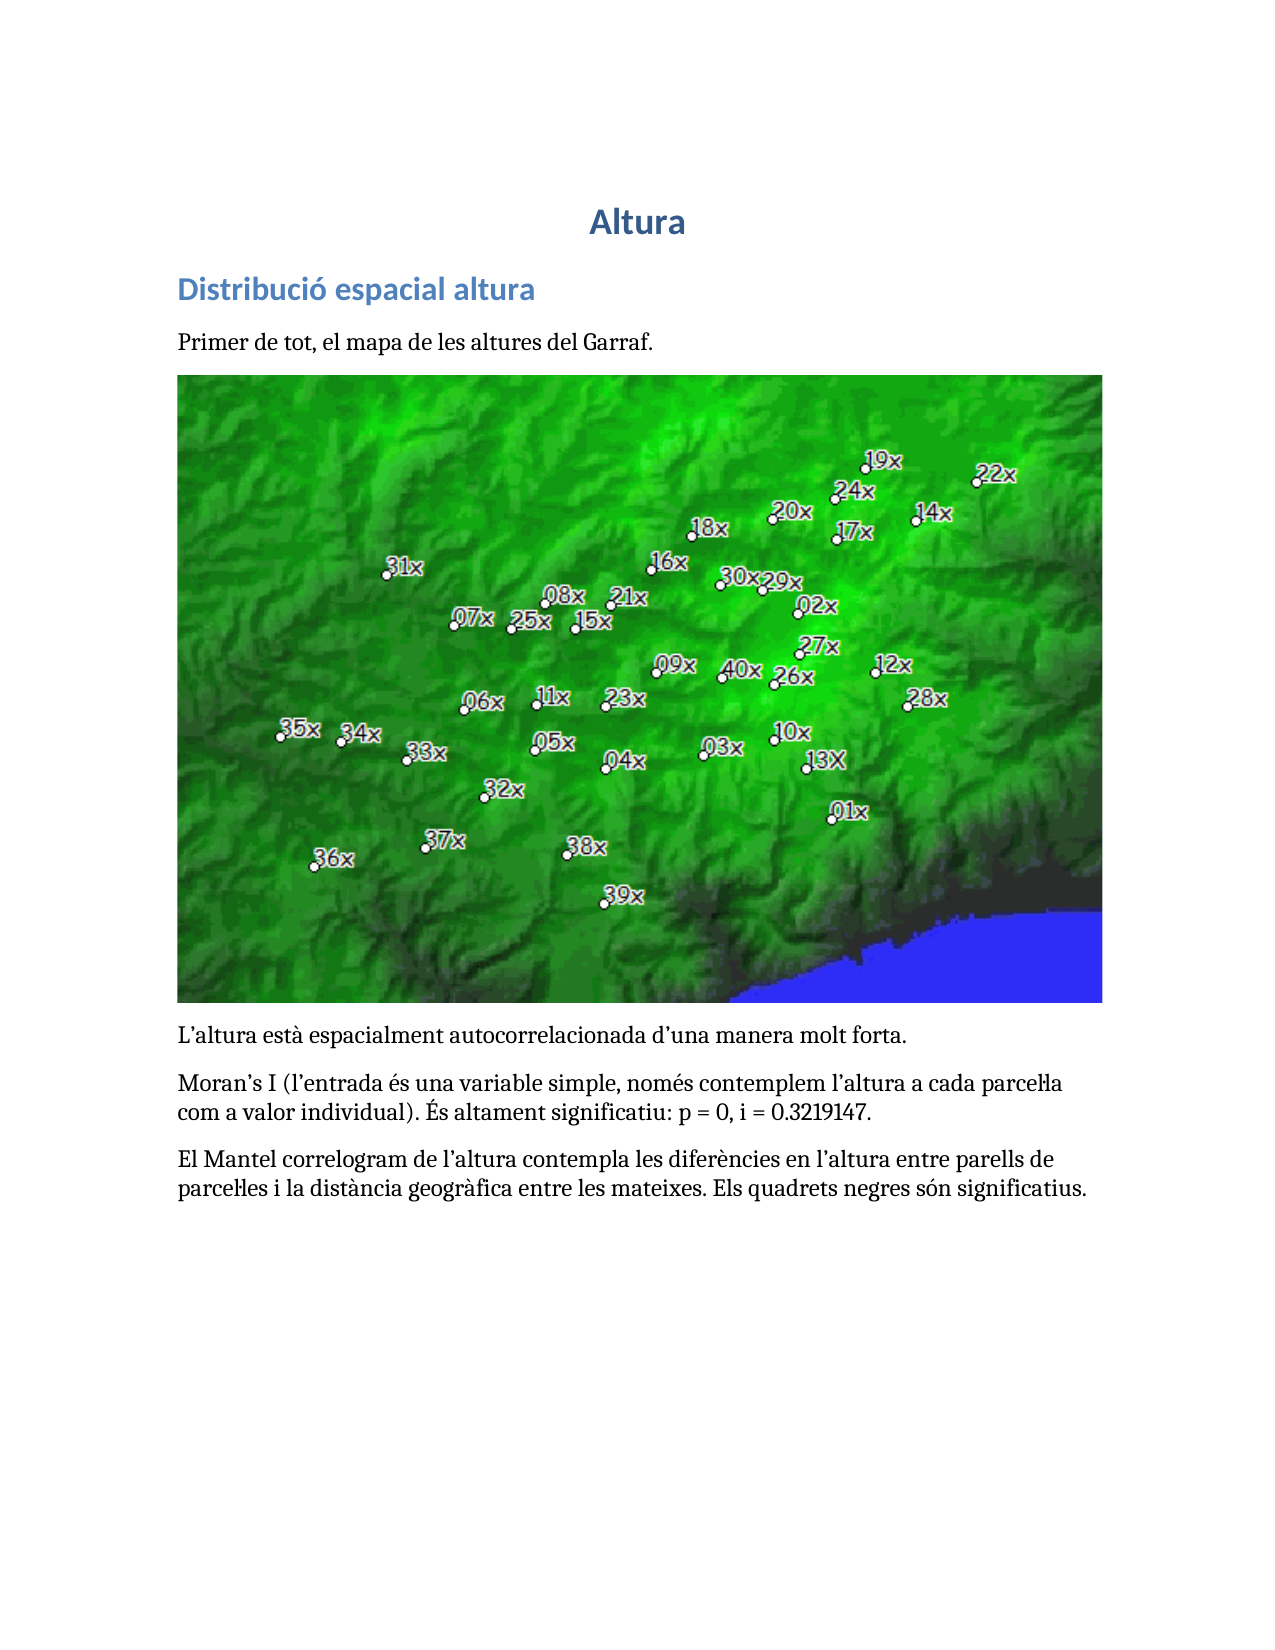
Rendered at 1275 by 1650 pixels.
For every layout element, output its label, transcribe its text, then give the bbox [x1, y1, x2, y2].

text Moran’s I (l’entrada és una variable simple, només contemplem l’altura a cada parcel·la com a valor individual). És altament significatiu: p = 0, i = 0.3219147. [177, 1069, 1098, 1126]
title Altura [177, 198, 1098, 243]
picture [177, 375, 1103, 1003]
text El Mantel correlogram de l’altura contempla les diferències en l’altura entre parells de parcel·les i la distància geogràfica entre les mateixes. Els quadrets negres són significatius. [177, 1145, 1098, 1202]
text L’altura està espacialment autocorrelacionada d’una manera molt forta. [177, 1021, 1098, 1050]
text Primer de tot, el mapa de les altures del Garraf. [177, 328, 1098, 357]
subtitle Distribució espacial altura [177, 268, 1098, 309]
